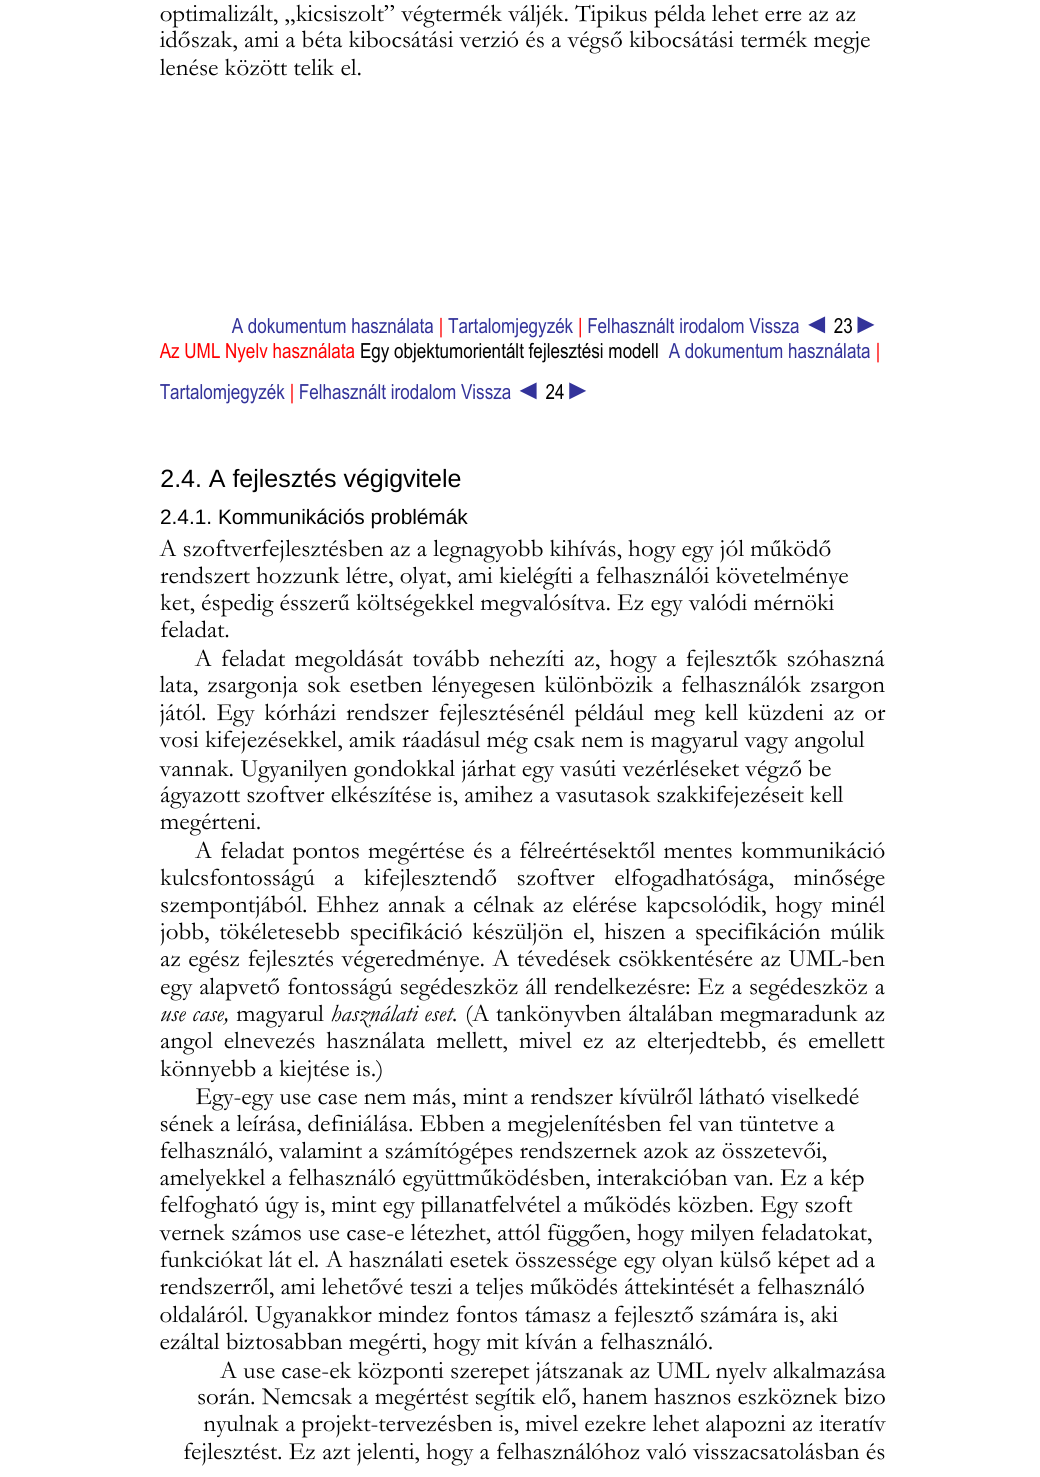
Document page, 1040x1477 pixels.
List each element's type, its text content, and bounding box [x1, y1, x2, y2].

text 2.4.1. Kommunikációs problémák [160, 504, 963, 528]
text A dokumentum használata | Tartalomjegyzék | Felhasznált irodalom Vissza ◄ 23 ► [0, 312, 881, 339]
text Egy-egy use case nem más, mint a rendszer kívülről látható viselkedé sének a leírása, definiálása. Ebben a megjelenítésben fel van tüntetve a felhasználó, valamint a számítógépes rendszernek azok az összetevői, amelyekkel a felhasználó együttműködésben, interakcióban van. Ez a kép felfogható úgy is, mint egy pillanatfelvétel a működés közben. Egy szoft vernek számos use case-e létezhet, attól függően, hogy milyen feladatokat, funkciókat lát el. A használati esetek összessége egy olyan külső képet ad a rendszerről, ami lehetővé teszi a teljes működés áttekintését a felhasználó oldaláról. Ugyanakkor mindez fontos támasz a fejlesztő számára is, aki ezáltal biztosabban megérti, hogy mit kíván a felhasználó. [159, 1083, 886, 1356]
text A feladat pontos megértése és a félreértésektől mentes kommunikáció kulcsfontosságú a kifejlesztendő szoftver elfogadhatósága, minősége szempontjából. Ehhez annak a célnak az elérése kapcsolódik, hogy minél jobb, tökéletesebb specifikáció készüljön el, hiszen a specifikáción múlik az egész fejlesztés végeredménye. A tévedések csökkentésére az UML-ben egy alapvető fontosságú segédeszköz áll rendelkezésre: Ez a segédeszköz a use case, magyarul használati eset. (A tankönyvben általában megmaradunk az angol elnevezés használata mellett, mivel ez az elterjedtebb, és emellett könnyebb a kiejtése is.) [160, 837, 886, 1082]
text 2.4. A fejlesztés végigvitele [160, 464, 963, 493]
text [160, 1357, 886, 1466]
text A szoftverfejlesztésben az a legnagyobb kihívás, hogy egy jól működő rendszert hozzunk létre, olyat, ami kielégíti a felhasználói követelménye ket, éspedig ésszerű költségekkel megvalósítva. Ez egy valódi mérnöki feladat. [159, 535, 886, 644]
text A feladat megoldását tovább nehezíti az, hogy a fejlesztők szóhaszná lata, zsargonja sok esetben lényegesen különbözik a felhasználók zsargon jától. Egy kórházi rendszer fejlesztésénél például meg kell küzdeni az or vosi kifejezésekkel, amik ráadásul még csak nem is magyarul vagy angolul [159, 645, 886, 754]
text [159, 0, 886, 82]
text Az UML Nyelv használata Egy objektumorientált fejlesztési modell A dokumentum használata | Tartalomjegyzék | Felhasznált irodalom Vissza ◄ 24 ► [159, 339, 884, 404]
text vannak. Ugyanilyen gondokkal járhat egy vasúti vezérléseket végző be ágyazott szoftver elkészítése is, amihez a vasutasok szakkifejezéseit kell megérteni. [159, 754, 886, 836]
